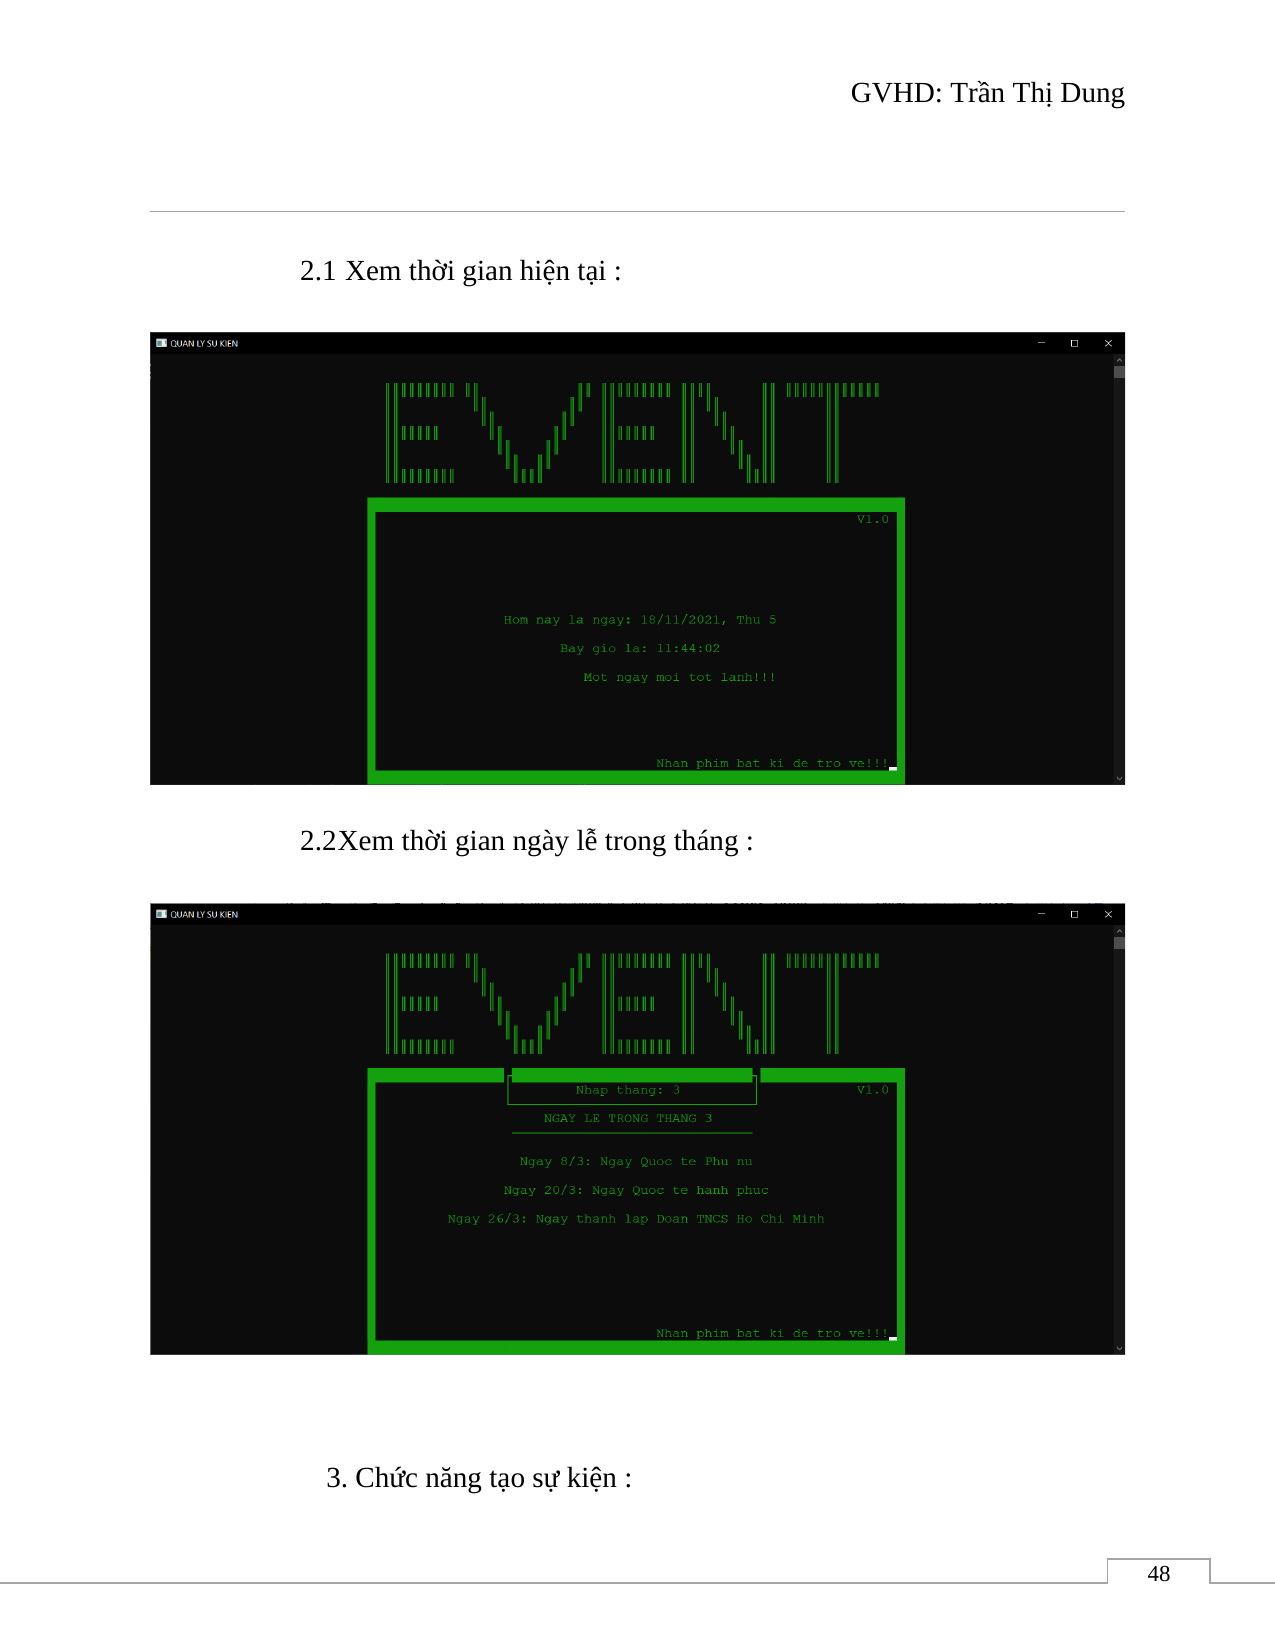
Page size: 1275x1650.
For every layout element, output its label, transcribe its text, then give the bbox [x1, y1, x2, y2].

list Xem thời gian hiện tại : [300, 253, 1125, 287]
picture [150, 332, 1125, 785]
list 3. Chức năng tạo sự kiện : [187, 1460, 1125, 1493]
picture [150, 903, 1125, 1355]
list Xem thời gian ngày lễ trong tháng : [300, 823, 1125, 857]
